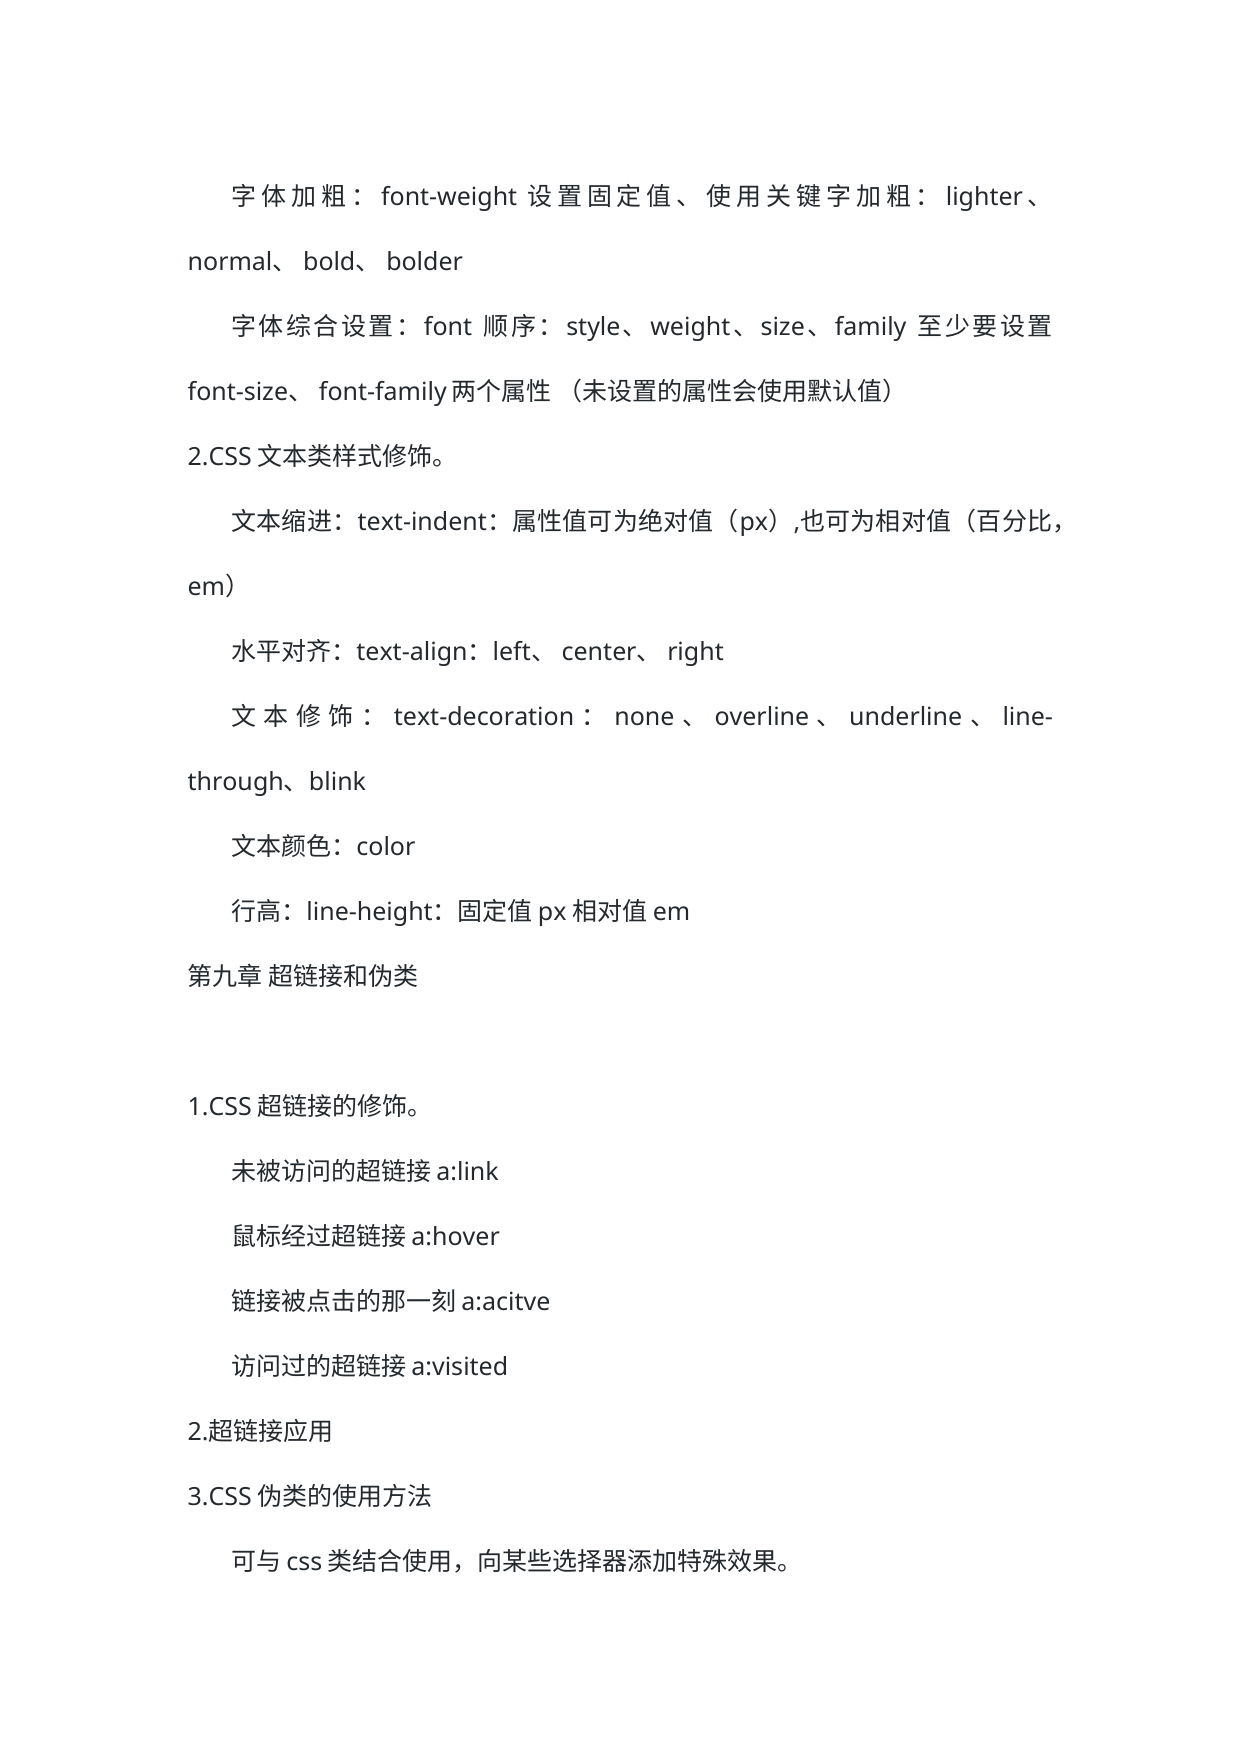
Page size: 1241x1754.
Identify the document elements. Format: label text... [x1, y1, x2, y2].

text 2.超链接应用 [187, 1397, 1053, 1462]
text 1.CSS超链接的修饰。 [187, 1072, 1053, 1137]
text 文本修饰：text-decoration：none、overline、underline、line-through、blink [187, 682, 1053, 812]
text 字体综合设置：font 顺序：style、weight、size、family 至少要设置font-size、 font-family两个属性 （未设置的属性会使用默认值） [187, 292, 1053, 422]
text 行高：line-height：固定值px 相对值em [187, 877, 1053, 942]
text 字体加粗：font-weight设置固定值、使用关键字加粗：lighter、 normal、 bold、 bolder [187, 162, 1053, 292]
text 可与css类结合使用，向某些选择器添加特殊效果。 [187, 1527, 1053, 1592]
text 2.CSS文本类样式修饰。 [187, 422, 1053, 487]
text 文本颜色：color [187, 812, 1053, 877]
text 链接被点击的那一刻a:acitve [187, 1267, 1053, 1332]
text 未被访问的超链接a:link [187, 1137, 1053, 1202]
text 文本缩进：text-indent：属性值可为绝对值（px）,也可为相对值（百分比，em） [187, 487, 1053, 617]
text 第九章 超链接和伪类 [187, 942, 1053, 1007]
text 水平对齐：text-align：left、 center、 right [187, 617, 1053, 682]
text 鼠标经过超链接a:hover [187, 1202, 1053, 1267]
text 3.CSS伪类的使用方法 [187, 1462, 1053, 1527]
text 访问过的超链接a:visited [187, 1332, 1053, 1397]
